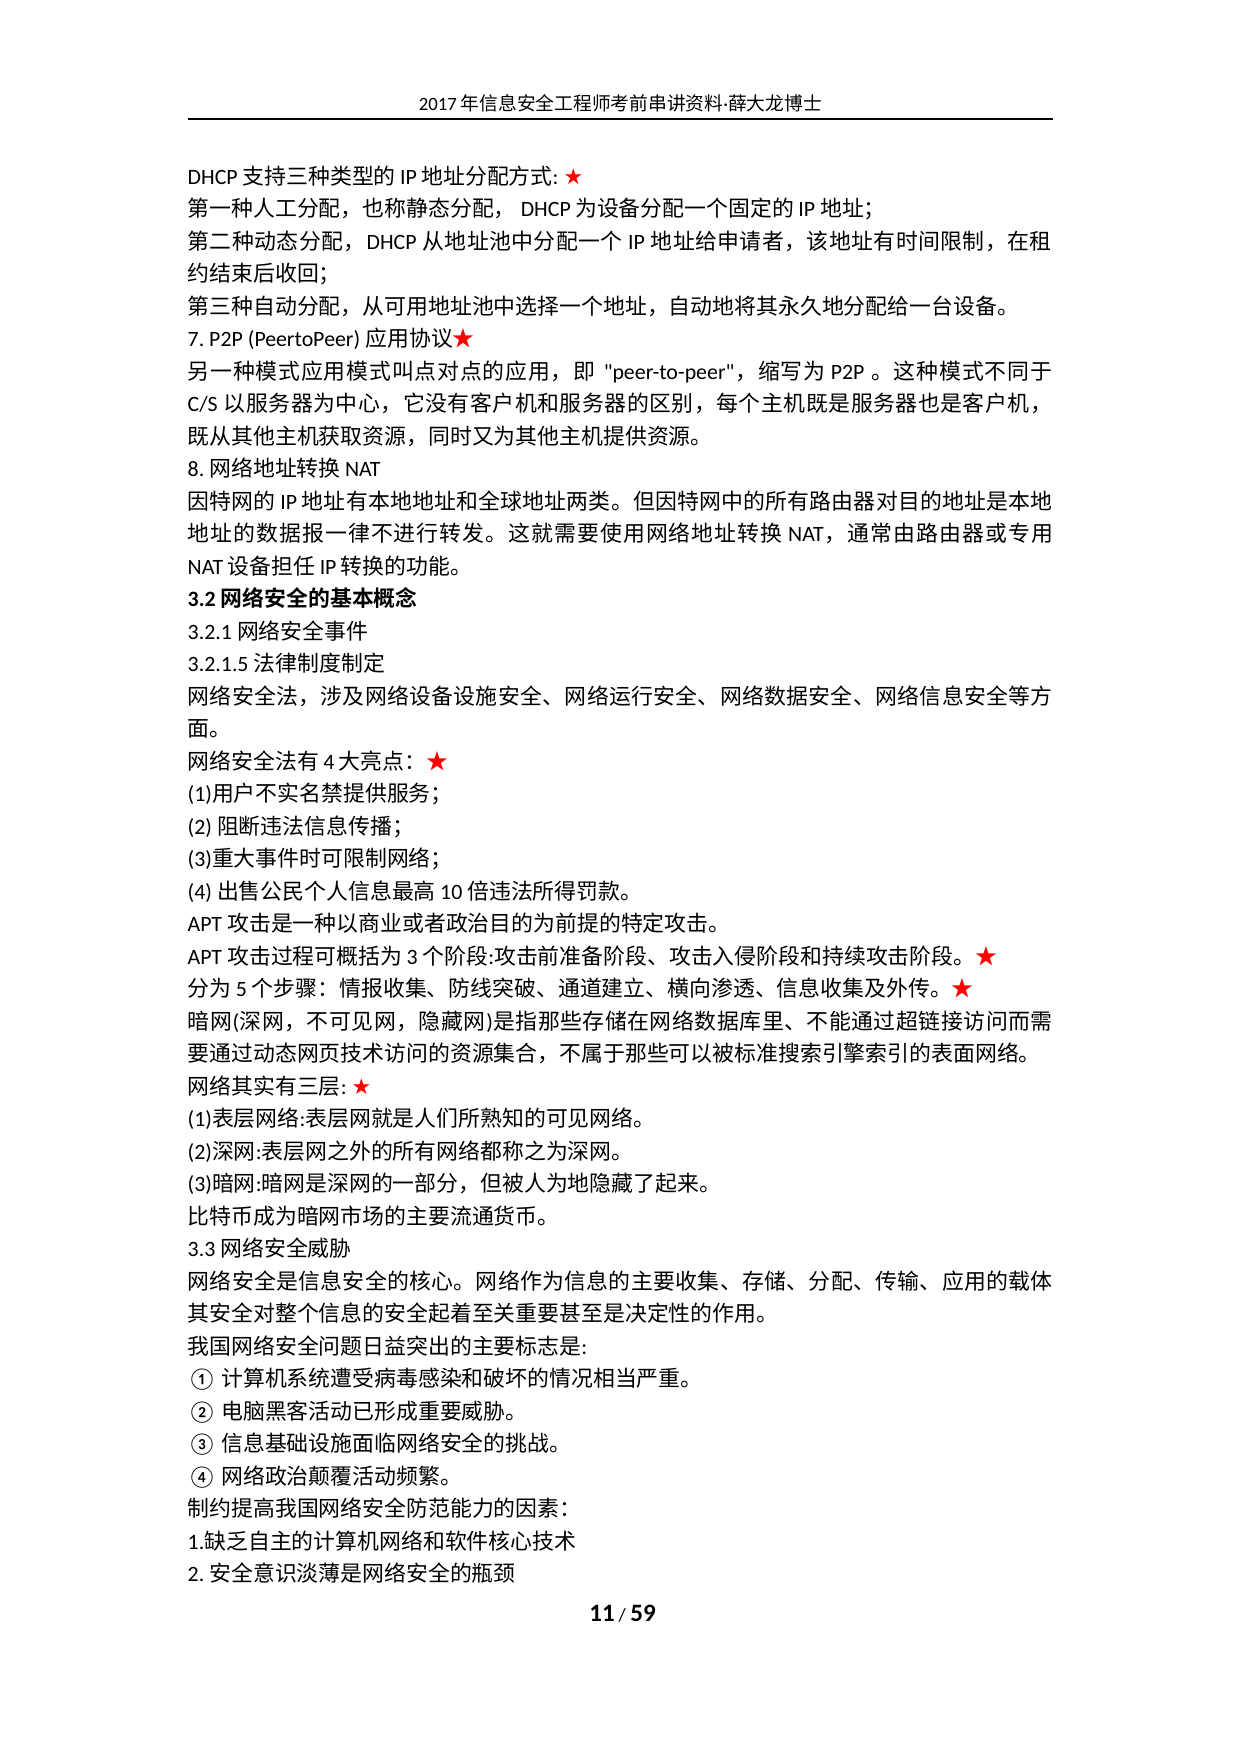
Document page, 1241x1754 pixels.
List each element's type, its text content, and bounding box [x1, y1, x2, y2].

text ②电脑黑客活动已形成重要威胁。 [187, 1393, 1053, 1426]
text 7. P2P (PeertoPeer) 应用协议★ [187, 321, 1053, 353]
text 制约提高我国网络安全防范能力的因素： [187, 1491, 1053, 1523]
text 网络安全法有4大亮点：★ [187, 743, 1053, 776]
text 3.2.1 网络安全事件 [187, 613, 1053, 646]
text 2. 安全意识淡薄是网络安全的瓶颈 [187, 1556, 1053, 1588]
text 第一种人工分配，也称静态分配， DHCP为设备分配一个固定的IP 地址； [187, 191, 1053, 223]
text (1)表层网络:表层网就是人们所熟知的可见网络。 [187, 1101, 1053, 1133]
text 3.3 网络安全威胁 [187, 1231, 1053, 1263]
text (2) 阻断违法信息传播； [187, 808, 1053, 841]
text (3)重大事件时可限制网络； [187, 841, 1053, 873]
text 网络安全法，涉及网络设备设施安全、网络运行安全、网络数据安全、网络信息安全等方面。 [187, 678, 1053, 743]
text ④网络政治颠覆活动频繁。 [187, 1458, 1053, 1491]
text 第二种动态分配，DHCP 从地址池中分配一个IP 地址给申请者，该地址有时间限制，在租约结束后收回； [187, 223, 1053, 288]
text 暗网(深网，不可见网，隐藏网)是指那些存储在网络数据库里、不能通过超链接访问而需要通过动态网页技术访问的资源集合，不属于那些可以被标准搜索引擎索引的表面网络。 [187, 1003, 1053, 1068]
text 因特网的IP地址有本地地址和全球地址两类。但因特网中的所有路由器对目的地址是本地地址的数据报一律不进行转发。这就需要使用网络地址转换NAT，通常由路由器或专用NAT设备担任IP转换的功能。 [187, 483, 1053, 581]
text 8. 网络地址转换NAT [187, 451, 1053, 483]
text 比特币成为暗网市场的主要流通货币。 [187, 1198, 1053, 1231]
text 我国网络安全问题日益突出的主要标志是: [187, 1328, 1053, 1361]
text (2)深网:表层网之外的所有网络都称之为深网。 [187, 1133, 1053, 1166]
text 另一种模式应用模式叫点对点的应用，即 "peer-to-peer"，缩写为P2P 。这种模式不同于C/S 以服务器为中心，它没有客户机和服务器的区别，每个主机既是服务器也是客户机，既从其他主机获取资源，同时又为其他主机提供资源。 [187, 353, 1053, 451]
text (4) 出售公民个人信息最高10 倍违法所得罚款。 [187, 873, 1053, 906]
text ①计算机系统遭受病毒感染和破坏的情况相当严重。 [187, 1361, 1053, 1393]
text 1.缺乏自主的计算机网络和软件核心技术 [187, 1523, 1053, 1556]
text 3.2.1.5 法律制度制定 [187, 646, 1053, 678]
text APT 攻击过程可概括为3 个阶段:攻击前准备阶段、攻击入侵阶段和持续攻击阶段。★ [187, 938, 1053, 971]
text DHCP 支持三种类型的IP地址分配方式: ★ [187, 158, 1053, 191]
text (1)用户不实名禁提供服务； [187, 776, 1053, 808]
text 3.2 网络安全的基本概念 [187, 581, 1053, 613]
text 第三种自动分配，从可用地址池中选择一个地址，自动地将其永久地分配给一台设备。 [187, 288, 1053, 321]
text (3)暗网:暗网是深网的一部分，但被人为地隐藏了起来。 [187, 1166, 1053, 1198]
text ③信息基础设施面临网络安全的挑战。 [187, 1426, 1053, 1458]
text 网络其实有三层: ★ [187, 1068, 1053, 1101]
text APT 攻击是一种以商业或者政治目的为前提的特定攻击。 [187, 906, 1053, 938]
text 分为5 个步骤：情报收集、防线突破、通道建立、横向渗透、信息收集及外传。★ [187, 971, 1053, 1003]
text 网络安全是信息安全的核心。网络作为信息的主要收集、存储、分配、传输、应用的载体，其安全对整个信息的安全起着至关重要甚至是决定性的作用。 [187, 1263, 1053, 1328]
